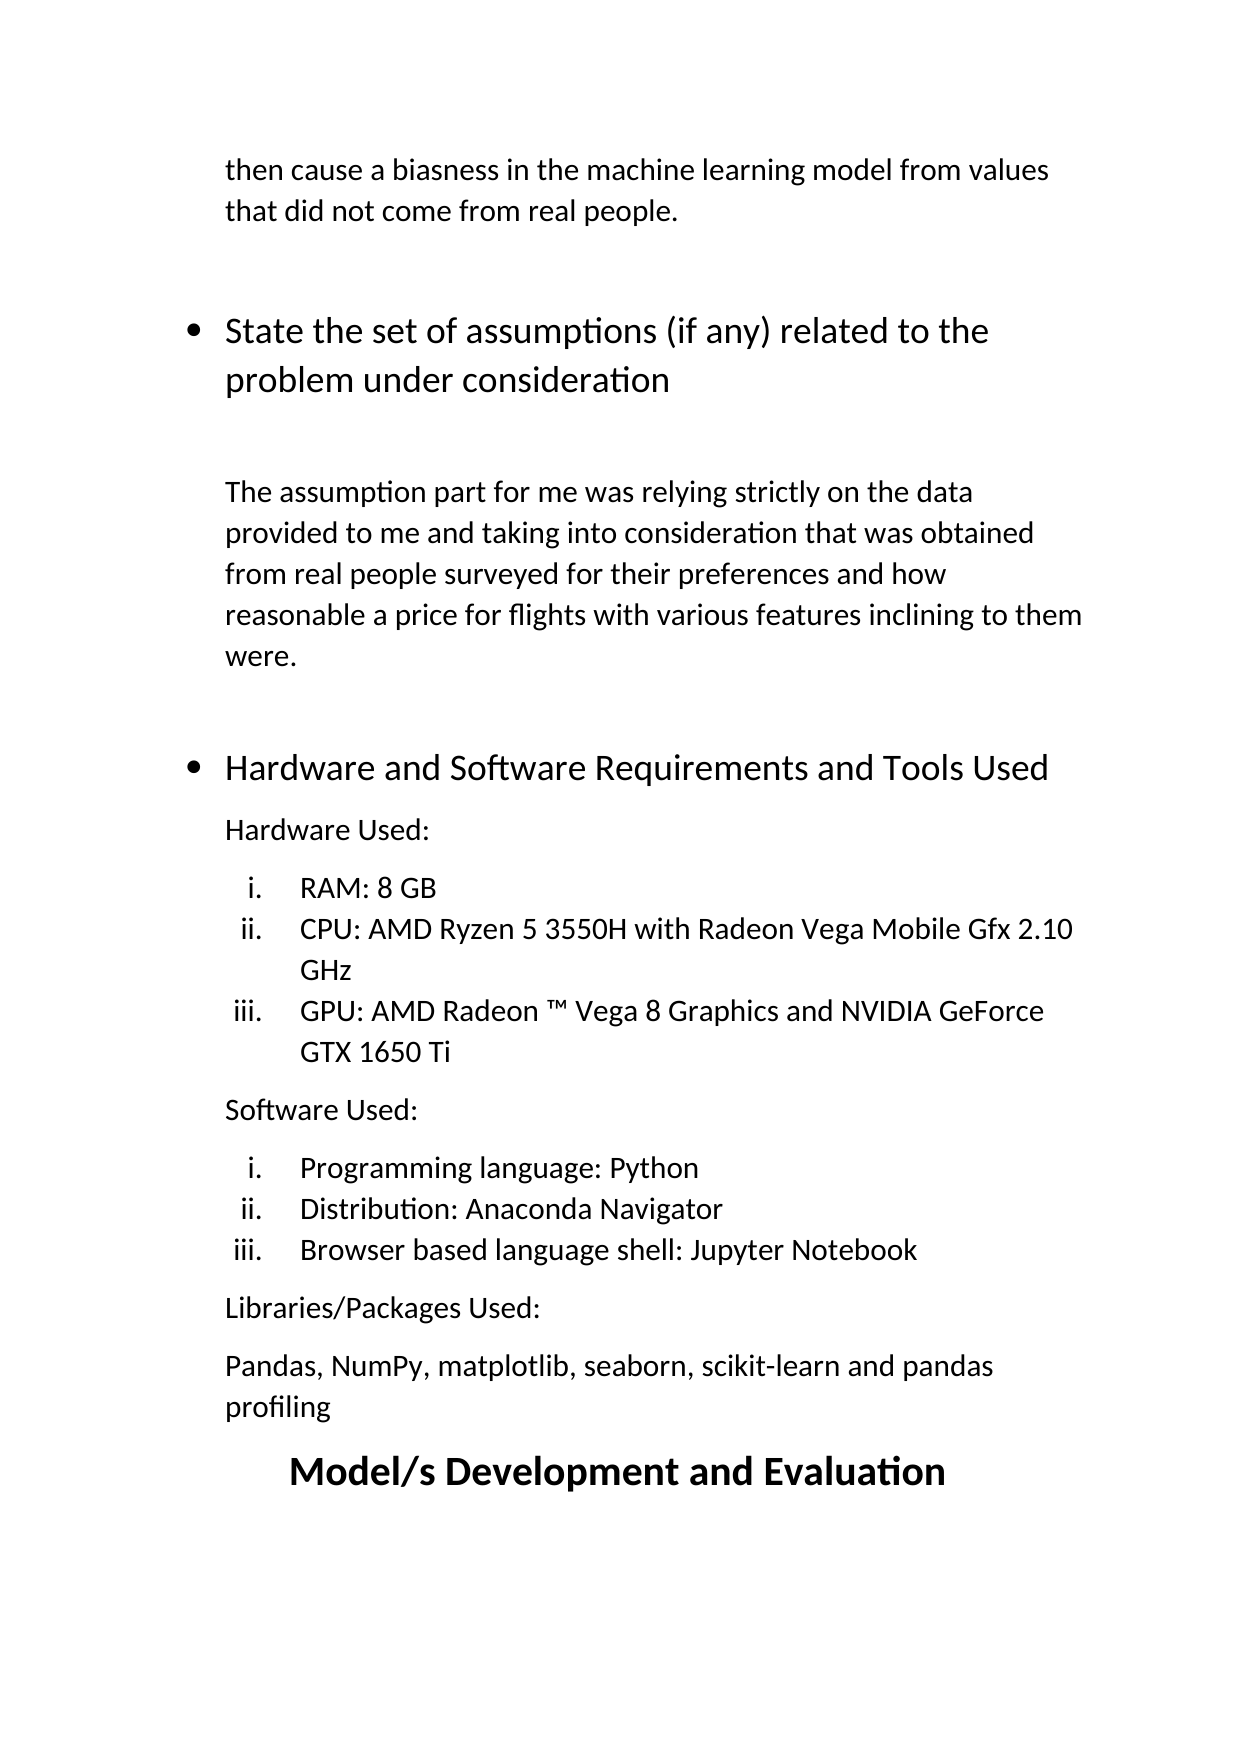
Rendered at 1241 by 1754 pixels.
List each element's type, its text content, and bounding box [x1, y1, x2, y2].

text Libraries/Packages Used: [225, 1288, 1090, 1326]
text Hardware Used: [225, 810, 1090, 848]
list State the set of assumptions (if any) related to the problem under consideration [187, 307, 1090, 402]
text Pandas, NumPy, matplotlib, seaborn, scikit-learn and pandas profiling [225, 1346, 1090, 1425]
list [187, 150, 1090, 229]
list Hardware and Software Requirements and Tools Used [187, 744, 1090, 789]
list GPU: AMD Radeon ™ Vega 8 Graphics and NVIDIA GeForce GTX 1650 Ti [262, 991, 1090, 1070]
list Distribution: Anaconda Navigator [262, 1189, 1090, 1227]
list Browser based language shell: Jupyter Notebook [262, 1230, 1090, 1268]
list Programming language: Python [262, 1148, 1090, 1186]
list RAM: 8 GB [262, 868, 1090, 906]
text The assumption part for me was relying strictly on the data provided to me and taking into consideration that was obtained from real people surveyed for their preferences and how reasonable a price for flights with various features inclining to them were. [225, 472, 1090, 674]
text Model/s Development and Evaluation [225, 1445, 1090, 1496]
text Software Used: [225, 1090, 1090, 1128]
list CPU: AMD Ryzen 5 3550H with Radeon Vega Mobile Gfx 2.10 GHz [262, 909, 1090, 988]
